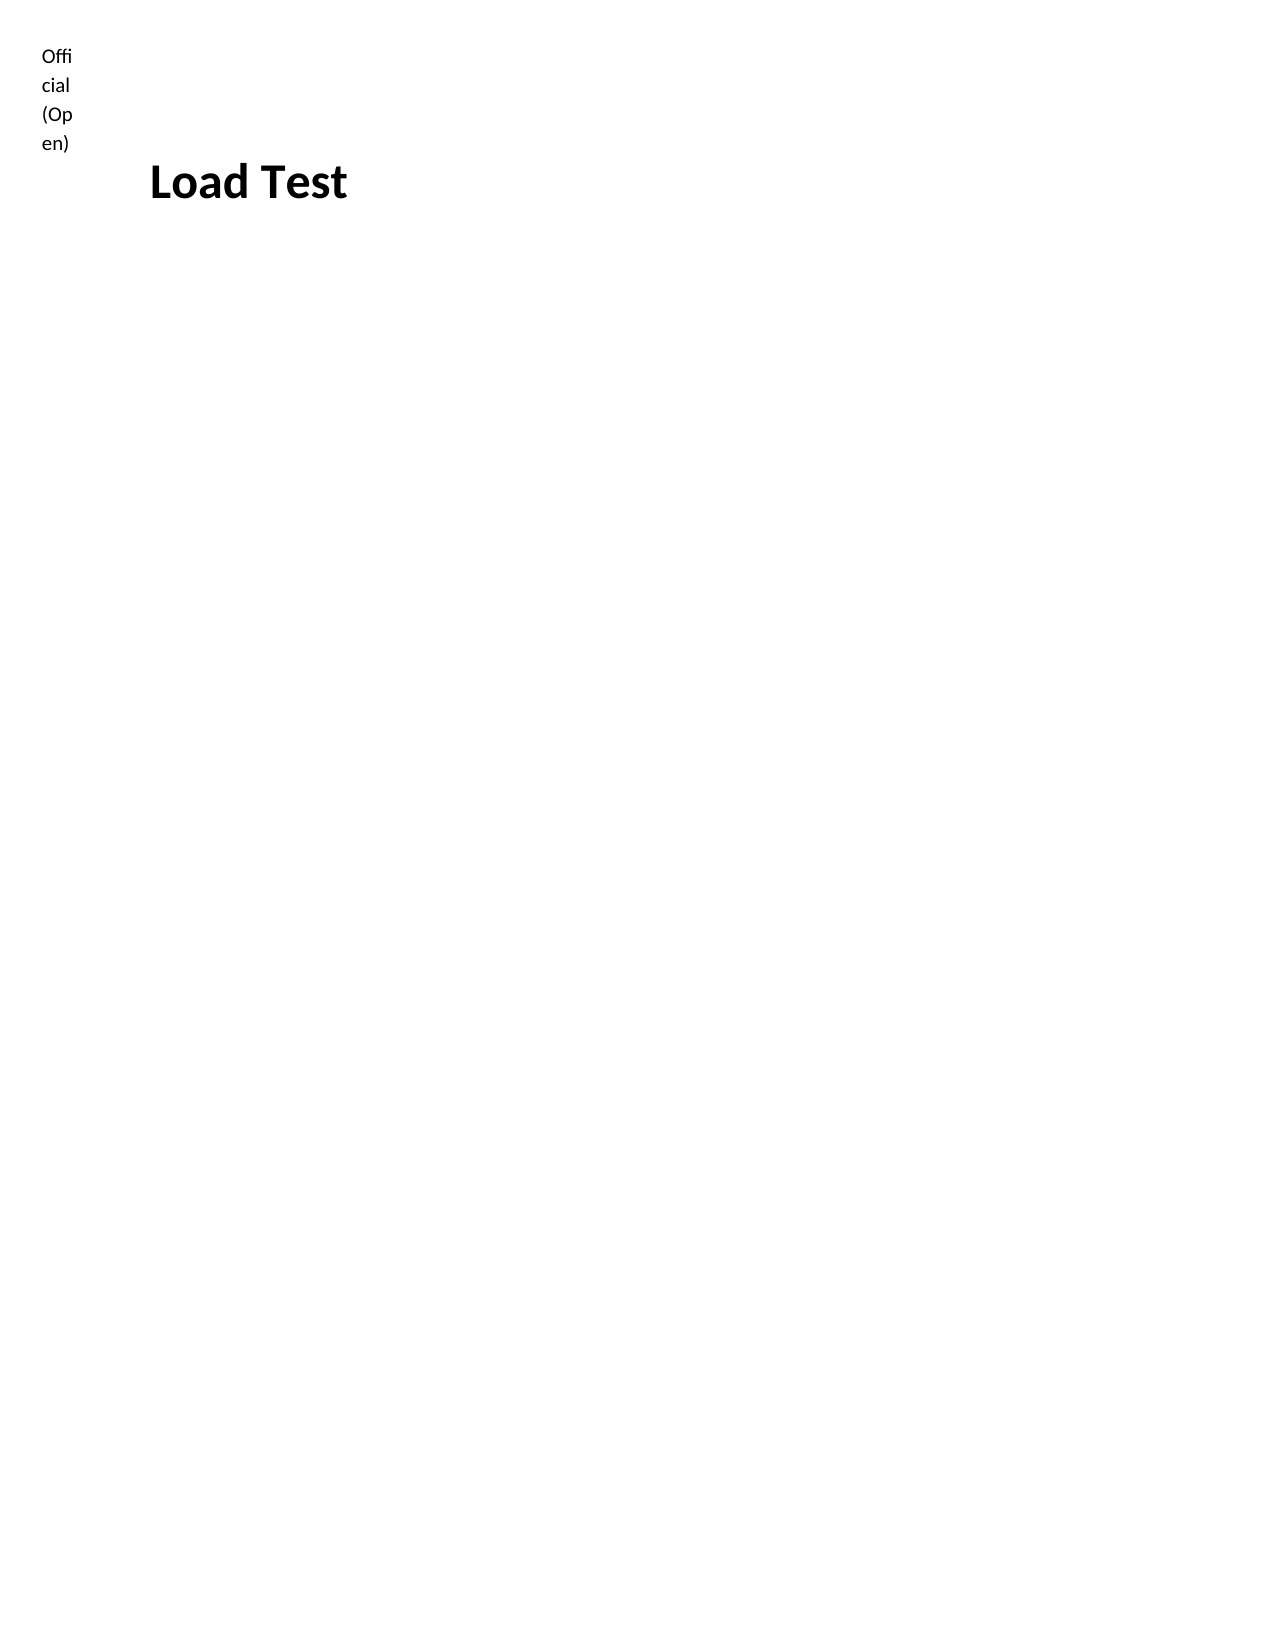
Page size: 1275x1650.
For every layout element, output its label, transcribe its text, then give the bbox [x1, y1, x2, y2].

subtitle Load Test [150, 150, 1125, 211]
